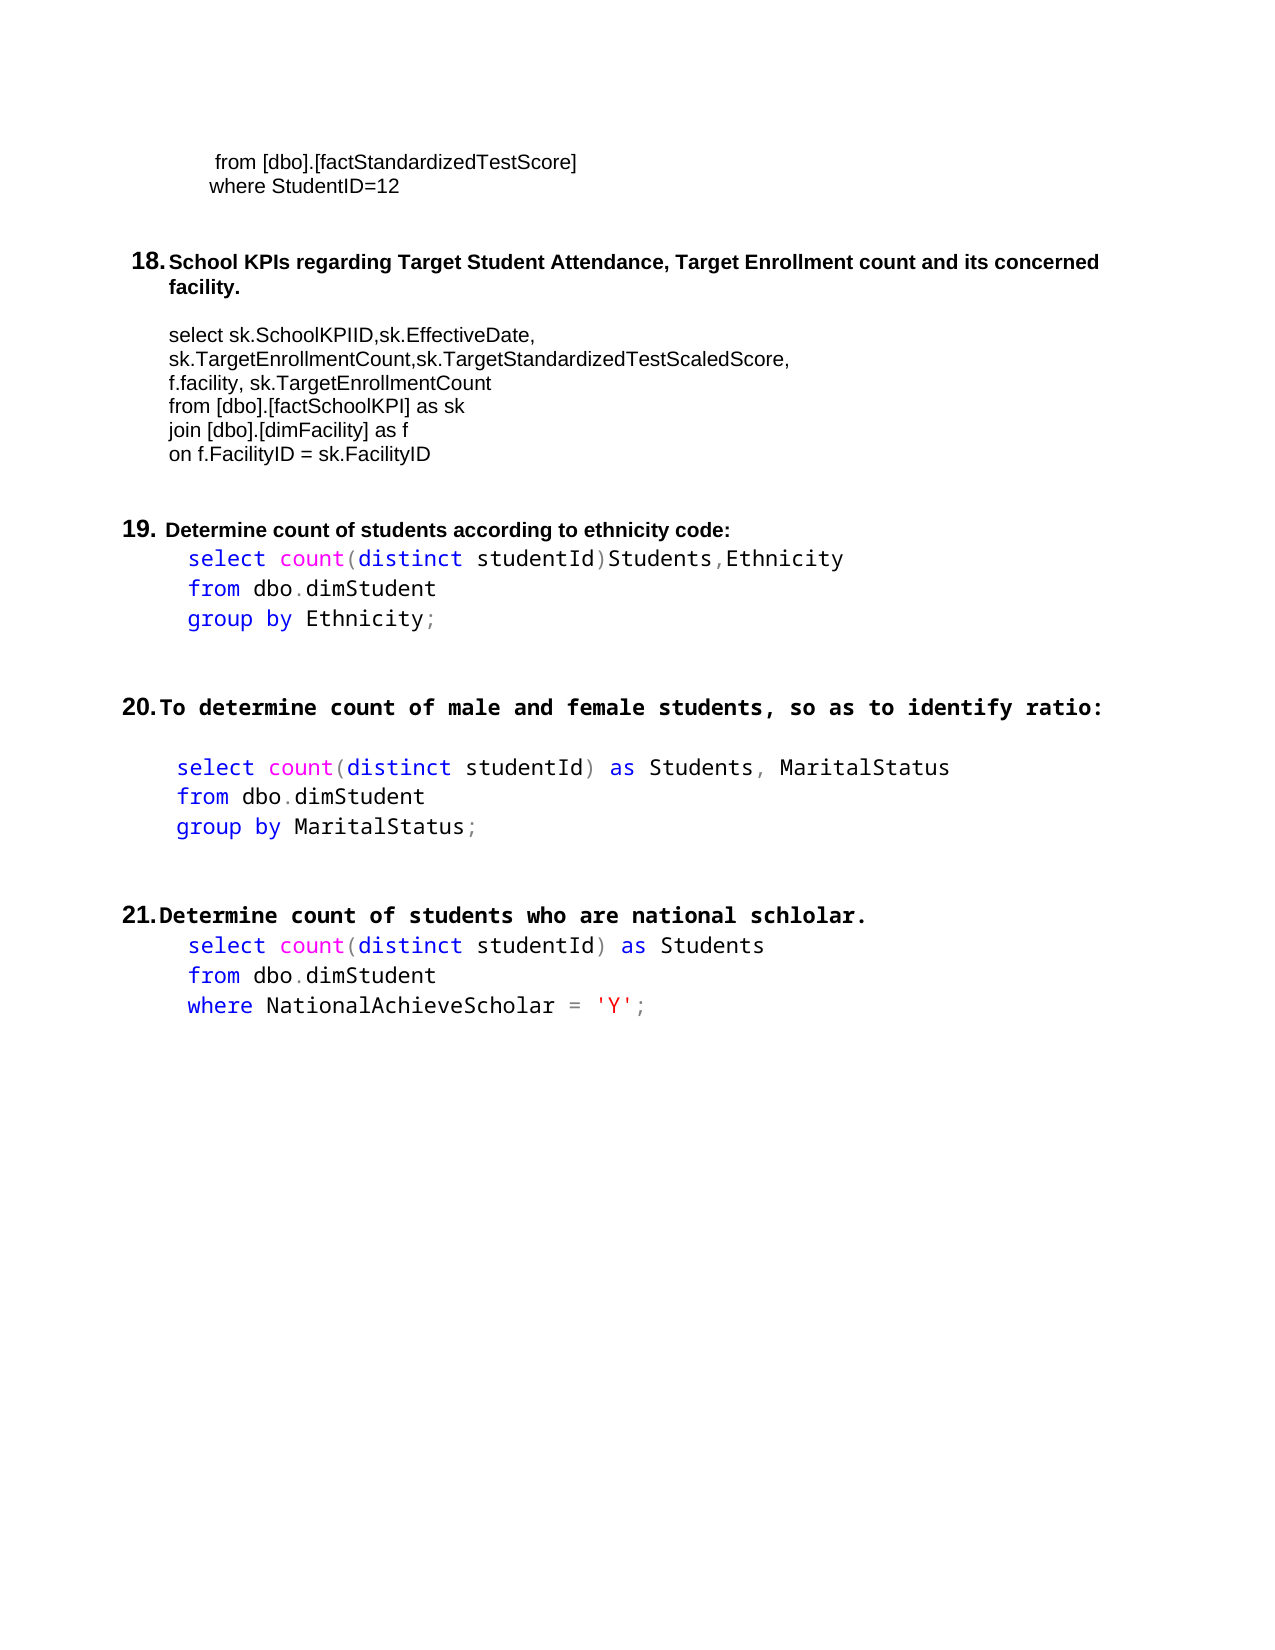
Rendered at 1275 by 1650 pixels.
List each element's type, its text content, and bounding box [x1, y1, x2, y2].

list School KPIs regarding Target Student Attendance, Target Enrollment count and its concerned facility. [131, 246, 1125, 298]
text from dbo.dimStudent [150, 781, 1125, 811]
list from dbo.dimStudent [187, 960, 1125, 990]
text group by MaritalStatus; [150, 811, 1125, 841]
list f.facility, sk.TargetEnrollmentCount [169, 370, 1125, 394]
list select count(distinct studentId) as Students [187, 930, 1125, 960]
list To determine count of male and female students, so as to identify ratio: [122, 692, 1125, 722]
list from [dbo].[factSchoolKPI] as sk [169, 394, 1125, 418]
text where StudentID=12 [169, 174, 1125, 198]
list select sk.SchoolKPIID,sk.EffectiveDate, sk.TargetEnrollmentCount,sk.TargetStandardizedTestScaledScore, [169, 322, 1125, 370]
list where NationalAchieveScholar = 'Y'; [187, 990, 1125, 1019]
list group by Ethnicity; [187, 602, 1125, 632]
text from [dbo].[factStandardizedTestScore] [169, 150, 1125, 174]
list select count(distinct studentId)Students,Ethnicity [187, 543, 1125, 573]
list on f.FacilityID = sk.FacilityID [169, 442, 1125, 466]
list join [dbo].[dimFacility] as f [169, 418, 1125, 442]
text select count(distinct studentId) as Students, MaritalStatus [150, 751, 1125, 781]
list Determine count of students who are national schlolar. [122, 900, 1125, 930]
list from dbo.dimStudent [187, 573, 1125, 602]
list Determine count of students according to ethnicity code: [122, 514, 1125, 543]
